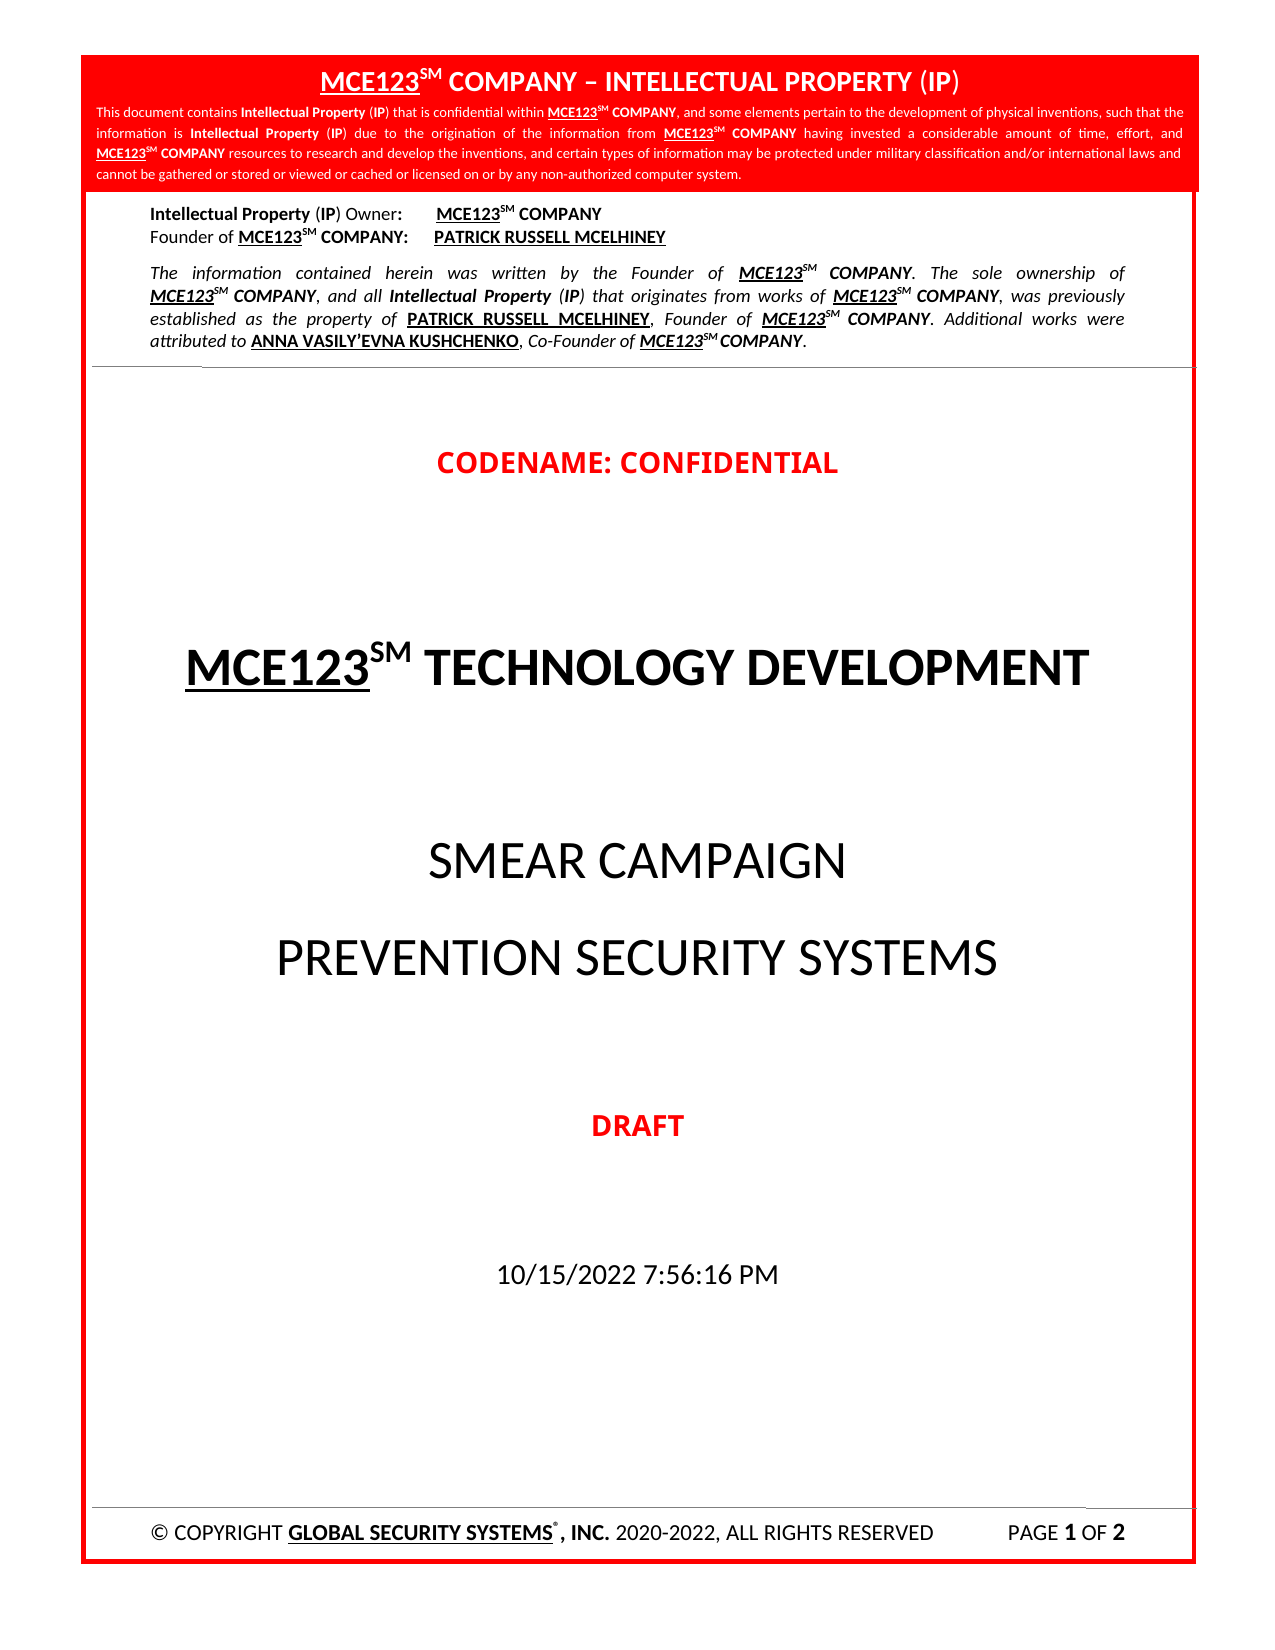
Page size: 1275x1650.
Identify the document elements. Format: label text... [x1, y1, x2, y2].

text DRAFT [150, 1105, 1125, 1144]
text SMEAR CAMPAIGN [150, 826, 1125, 892]
text MCE123SM TECHNOLOGY DEVELOPMENT [150, 632, 1125, 698]
text PREVENTION SECURITY SYSTEMS [150, 923, 1125, 989]
text 10/15/2022 7:56:16 PM [150, 1256, 1125, 1292]
text CODENAME: CONFIDENTIAL [150, 442, 1125, 482]
